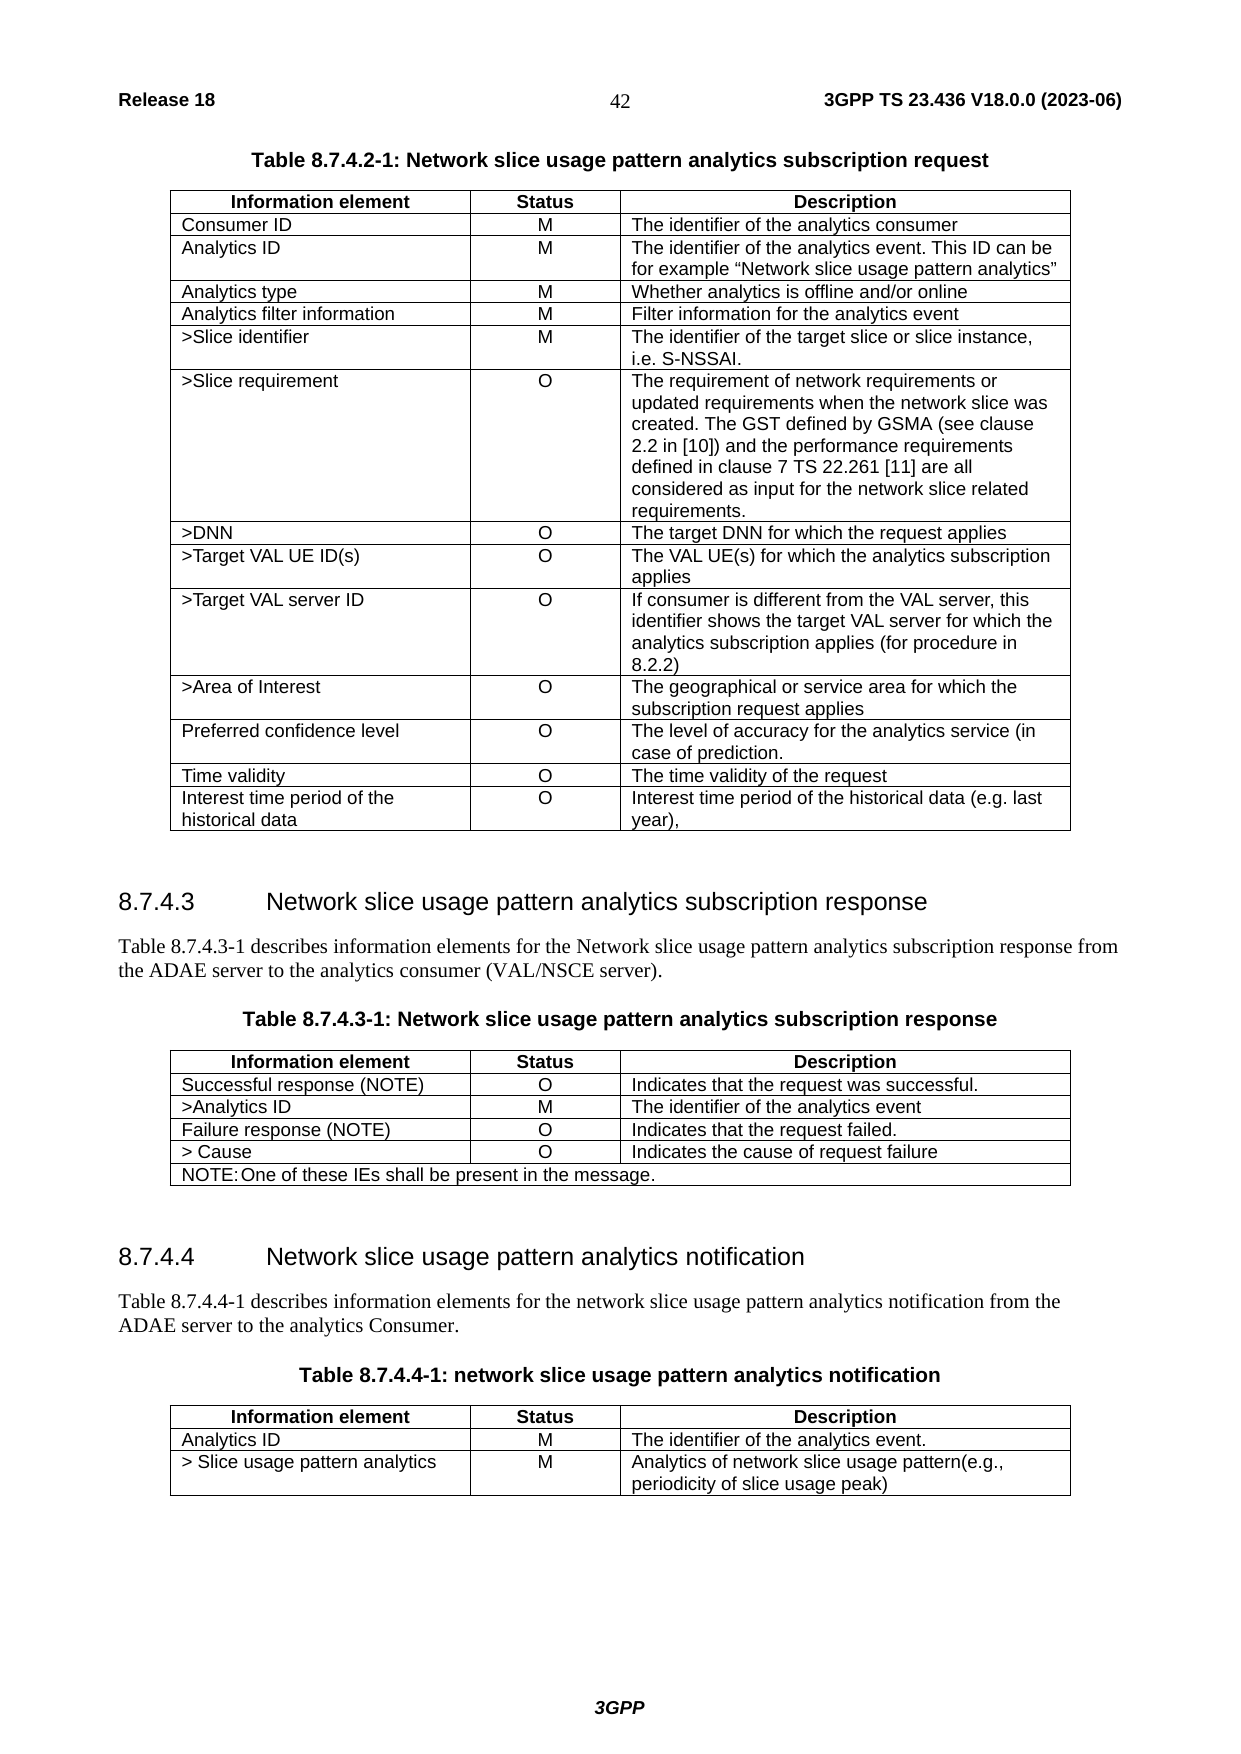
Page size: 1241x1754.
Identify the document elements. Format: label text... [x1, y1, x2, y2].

subtitle 8.7.4.3 Network slice usage pattern analytics subscription response [118, 886, 1122, 915]
table_cell If consumer is different from the VAL server, this identifier shows the target VAL server for which the analytics subscription applies (for procedure in 8.2.2) [621, 589, 1070, 675]
table_cell The VAL UE(s) for which the analytics subscription applies [621, 545, 1070, 588]
table_cell Time validity [171, 764, 470, 786]
table_header Information element [171, 191, 470, 213]
table_cell The level of accuracy for the analytics service (in case of prediction. [621, 720, 1070, 763]
table_cell The time validity of the request [621, 764, 1070, 786]
table_cell The identifier of the analytics event [621, 1096, 1070, 1118]
table_header Status [471, 1406, 620, 1428]
table_cell The identifier of the analytics event. This ID can be for example “Network slice usage pattern analytics” [621, 236, 1070, 279]
table_cell >Target VAL server ID [171, 589, 470, 675]
table_cell >Slice identifier [171, 326, 470, 369]
table_cell The identifier of the target slice or slice instance, i.e. S-NSSAI. [621, 326, 1070, 369]
table_header Status [471, 191, 620, 213]
table_cell Failure response (NOTE) [171, 1119, 470, 1140]
table_cell Preferred confidence level [171, 720, 470, 763]
table_cell O [471, 522, 620, 543]
table_cell The identifier of the analytics event. [621, 1429, 1070, 1450]
table_cell The identifier of the analytics consumer [621, 214, 1070, 235]
table_header Description [621, 1051, 1070, 1072]
table_cell Analytics filter information [171, 303, 470, 325]
table_cell Interest time period of the historical data (e.g. last year), [621, 787, 1070, 830]
table_cell Indicates that the request was successful. [621, 1074, 1070, 1095]
table_header Description [621, 1406, 1070, 1428]
table_cell NOTE: One of these IEs shall be present in the message. [171, 1164, 1070, 1185]
table_cell > Cause [171, 1141, 470, 1163]
table_cell Analytics of network slice usage pattern(e.g., periodicity of slice usage peak) [621, 1451, 1070, 1494]
table_cell M [471, 1429, 620, 1450]
text Table 8.7.4.4-1: network slice usage pattern analytics notification [118, 1362, 1122, 1386]
table_header Information element [171, 1051, 470, 1072]
table_cell M [471, 1096, 620, 1118]
table_cell M [471, 303, 620, 325]
table_cell >Analytics ID [171, 1096, 470, 1118]
text Table 8.7.4.4-1 describes information elements for the network slice usage pattern analytics notification from the ADAE server to the analytics Consumer. [118, 1289, 1122, 1337]
table_cell O [471, 720, 620, 763]
table_cell >DNN [171, 522, 470, 543]
table_cell The requirement of network requirements or updated requirements when the network slice was created. The GST defined by GSMA (see clause 2.2 in [10]) and the performance requirements defined in clause 7 TS 22.261 [11] are all considered as input for the network slice related requirements. [621, 370, 1070, 521]
table_cell Consumer ID [171, 214, 470, 235]
table_cell O [471, 1074, 620, 1095]
table_cell M [471, 281, 620, 302]
table_cell O [471, 545, 620, 588]
table_cell M [471, 236, 620, 279]
text Table 8.7.4.3-1: Network slice usage pattern analytics subscription response [118, 1007, 1122, 1031]
table_header Description [621, 191, 1070, 213]
table_header Status [471, 1051, 620, 1072]
table_cell O [471, 787, 620, 830]
table_cell Indicates the cause of request failure [621, 1141, 1070, 1163]
table_cell O [471, 764, 620, 786]
table_cell >Target VAL UE ID(s) [171, 545, 470, 588]
table_cell Analytics ID [171, 1429, 470, 1450]
table_cell M [471, 326, 620, 369]
table_cell O [471, 1119, 620, 1140]
table_cell The target DNN for which the request applies [621, 522, 1070, 543]
table_cell Filter information for the analytics event [621, 303, 1070, 325]
table_cell Analytics type [171, 281, 470, 302]
table_cell The geographical or service area for which the subscription request applies [621, 676, 1070, 719]
text Table 8.7.4.2-1: Network slice usage pattern analytics subscription request [118, 147, 1122, 171]
table_cell M [471, 1451, 620, 1494]
table_cell M [471, 214, 620, 235]
table_cell >Area of Interest [171, 676, 470, 719]
table_cell Analytics ID [171, 236, 470, 279]
text Table 8.7.4.3-1 describes information elements for the Network slice usage pattern analytics subscription response from the ADAE server to the analytics consumer (VAL/NSCE server). [118, 934, 1122, 982]
table_cell > Slice usage pattern analytics [171, 1451, 470, 1494]
table_cell O [471, 370, 620, 521]
table_cell O [471, 1141, 620, 1163]
table_cell O [471, 589, 620, 675]
table_cell Indicates that the request failed. [621, 1119, 1070, 1140]
table_header Information element [171, 1406, 470, 1428]
table_cell Whether analytics is offline and/or online [621, 281, 1070, 302]
table_cell O [471, 676, 620, 719]
table_cell Interest time period of the historical data [171, 787, 470, 830]
table_cell Successful response (NOTE) [171, 1074, 470, 1095]
subtitle 8.7.4.4 Network slice usage pattern analytics notification [118, 1242, 1122, 1271]
table_cell >Slice requirement [171, 370, 470, 521]
